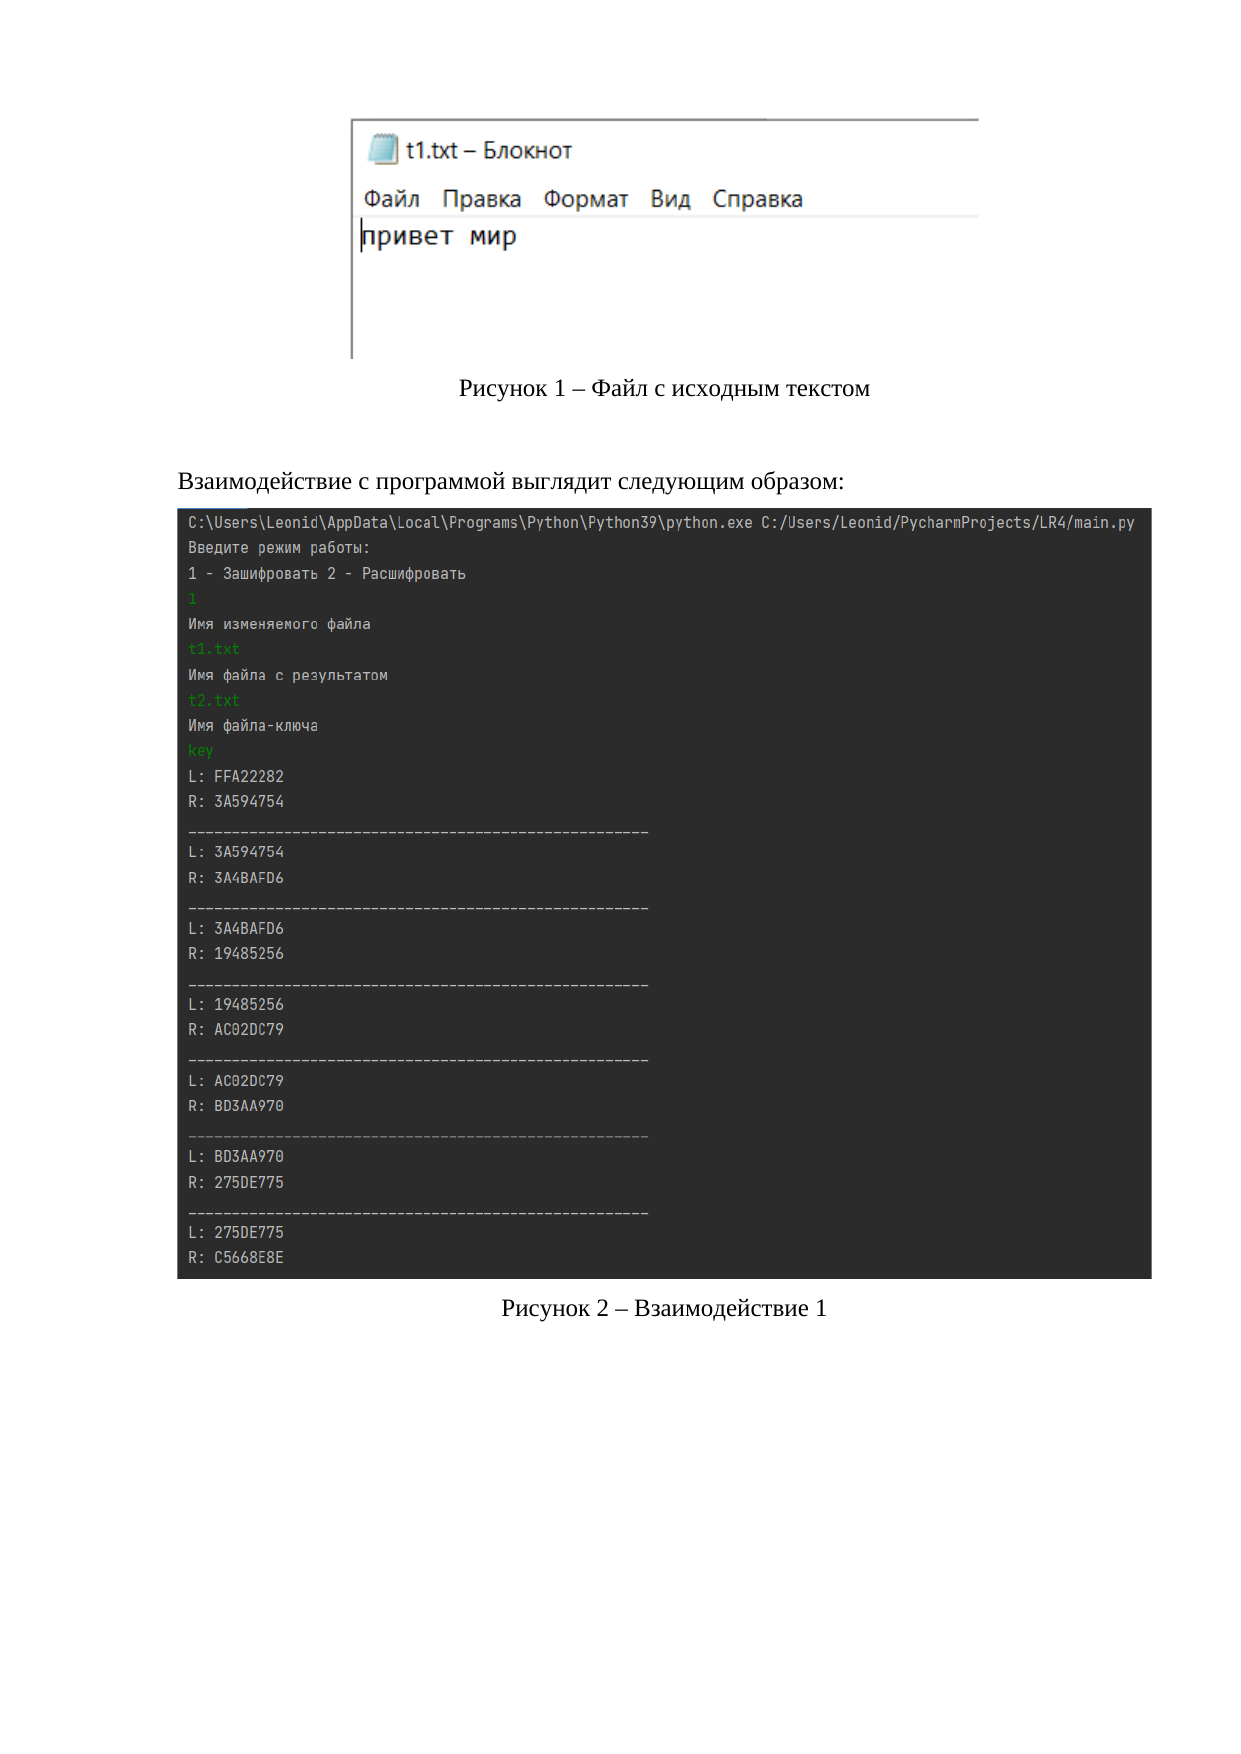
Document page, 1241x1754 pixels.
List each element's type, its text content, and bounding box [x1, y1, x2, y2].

picture [350, 118, 979, 359]
text Взаимодействие с программой выглядит следующим образом: [177, 466, 1152, 494]
picture [177, 508, 1152, 1279]
